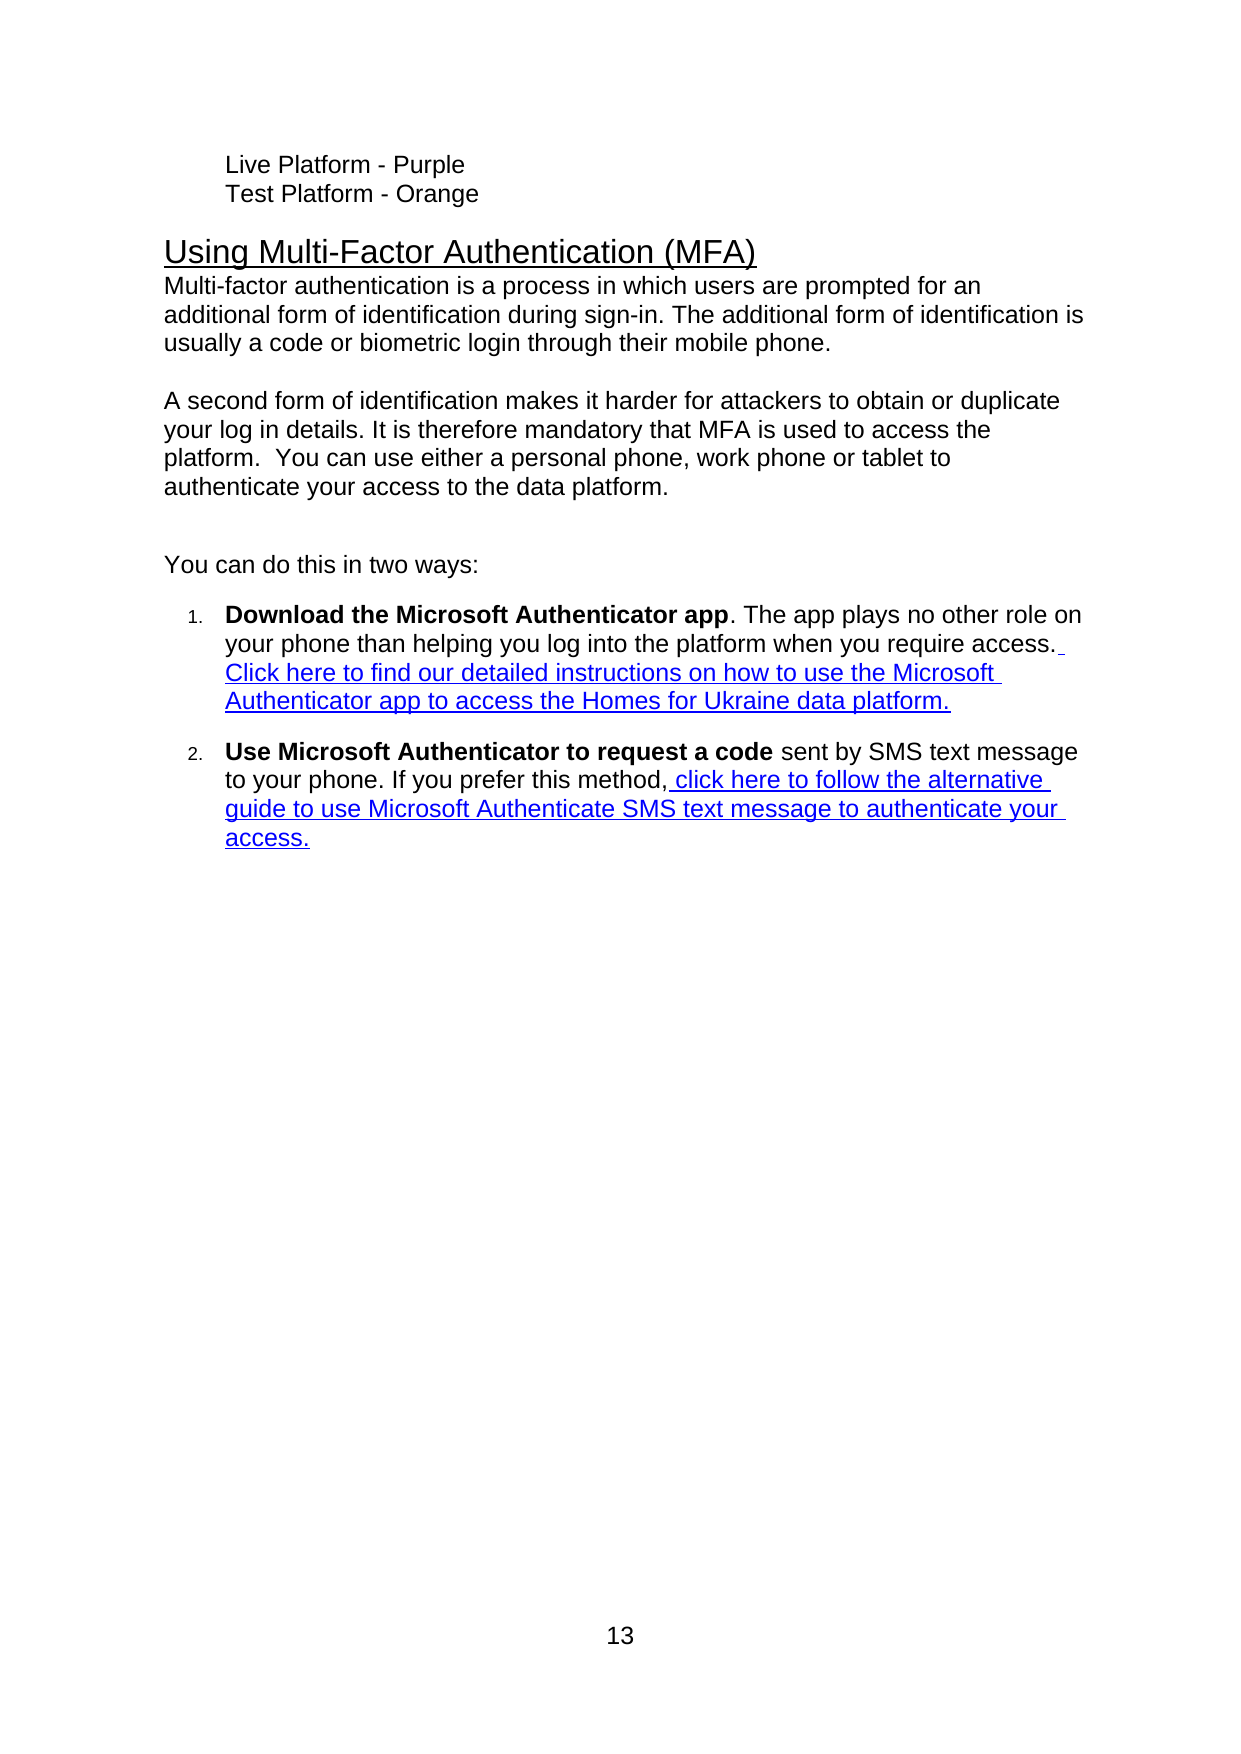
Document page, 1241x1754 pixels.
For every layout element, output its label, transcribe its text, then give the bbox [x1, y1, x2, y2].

list Download the Microsoft Authenticator app. The app plays no other role on your phone than helping you log into the platform when you require access. Click here to find our detailed instructions on how to use the Microsoft Authenticator app to access the Homes for Ukraine data platform. [187, 600, 1090, 715]
text Multi-factor authentication is a process in which users are prompted for an additional form of identification during sign-in. The additional form of identification is usually a code or biometric login through their mobile phone. [164, 271, 1090, 357]
text Test Platform - Orange [225, 179, 1090, 207]
text Live Platform - Purple [225, 150, 1090, 179]
list Use Microsoft Authenticator to request a code sent by SMS text message to your phone. If you prefer this method, click here to follow the alternative guide to use Microsoft Authenticate SMS text message to authenticate your access. [187, 737, 1090, 852]
text You can do this in two ways: [164, 551, 1090, 579]
text A second form of identification makes it harder for attackers to obtain or duplicate your log in details. It is therefore mandatory that MFA is used to access the platform. You can use either a personal phone, work phone or tablet to authenticate your access to the data platform. [164, 386, 1090, 501]
text Using Multi-Factor Authentication (MFA) [164, 232, 1090, 271]
